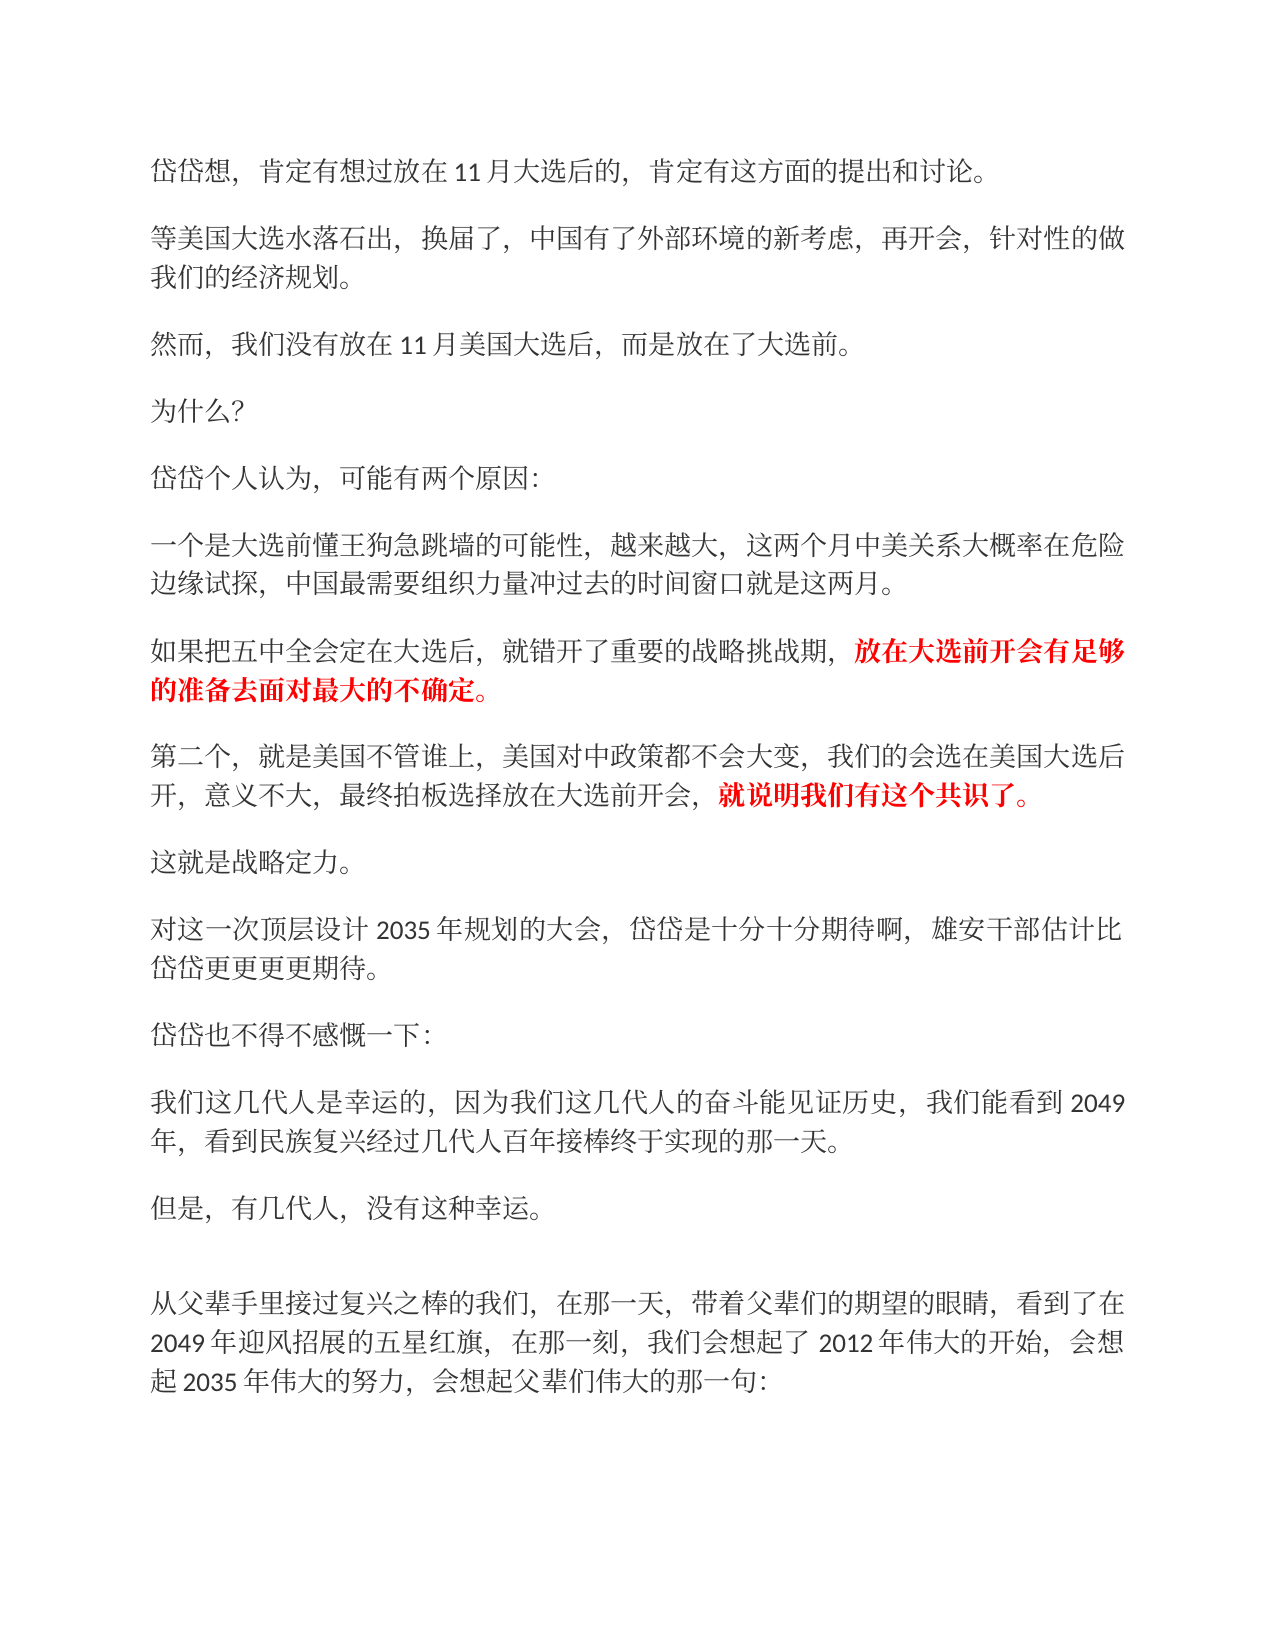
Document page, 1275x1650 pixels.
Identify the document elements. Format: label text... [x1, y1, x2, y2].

text 如果把五中全会定在大选后，就错开了重要的战略挑战期，放在大选前开会有足够的准备去面对最大的不确定。 [150, 630, 1125, 708]
text 一个是大选前懂王狗急跳墙的可能性，越来越大，这两个月中美关系大概率在危险边缘试探，中国最需要组织力量冲过去的时间窗口就是这两月。 [150, 524, 1125, 602]
text 然而，我们没有放在11月美国大选后，而是放在了大选前。 [150, 323, 1125, 362]
text 从父辈手里接过复兴之棒的我们，在那一天，带着父辈们的期望的眼睛，看到了在2049年迎风招展的五星红旗，在那一刻，我们会想起了2012年伟大的开始，会想起2035年伟大的努力，会想起父辈们伟大的那一句： [150, 1282, 1125, 1399]
text 等美国大选水落石出，换届了，中国有了外部环境的新考虑，再开会，针对性的做我们的经济规划。 [150, 217, 1125, 295]
text 我们这几代人是幸运的，因为我们这几代人的奋斗能见证历史，我们能看到2049年，看到民族复兴经过几代人百年接棒终于实现的那一天。 [150, 1082, 1125, 1159]
text 对这一次顶层设计2035年规划的大会，岱岱是十分十分期待啊，雄安干部估计比岱岱更更更更期待。 [150, 909, 1125, 987]
text 这就是战略定力。 [150, 842, 1125, 881]
text 为什么？ [150, 390, 1125, 429]
text 但是，有几代人，没有这种幸运。 [150, 1187, 1125, 1226]
text 岱岱想，肯定有想过放在11月大选后的，肯定有这方面的提出和讨论。 [150, 150, 1125, 189]
text 岱岱也不得不感慨一下： [150, 1014, 1125, 1053]
text 第二个，就是美国不管谁上，美国对中政策都不会大变，我们的会选在美国大选后开，意义不大，最终拍板选择放在大选前开会，就说明我们有这个共识了。 [150, 736, 1125, 814]
text 岱岱个人认为，可能有两个原因： [150, 457, 1125, 496]
